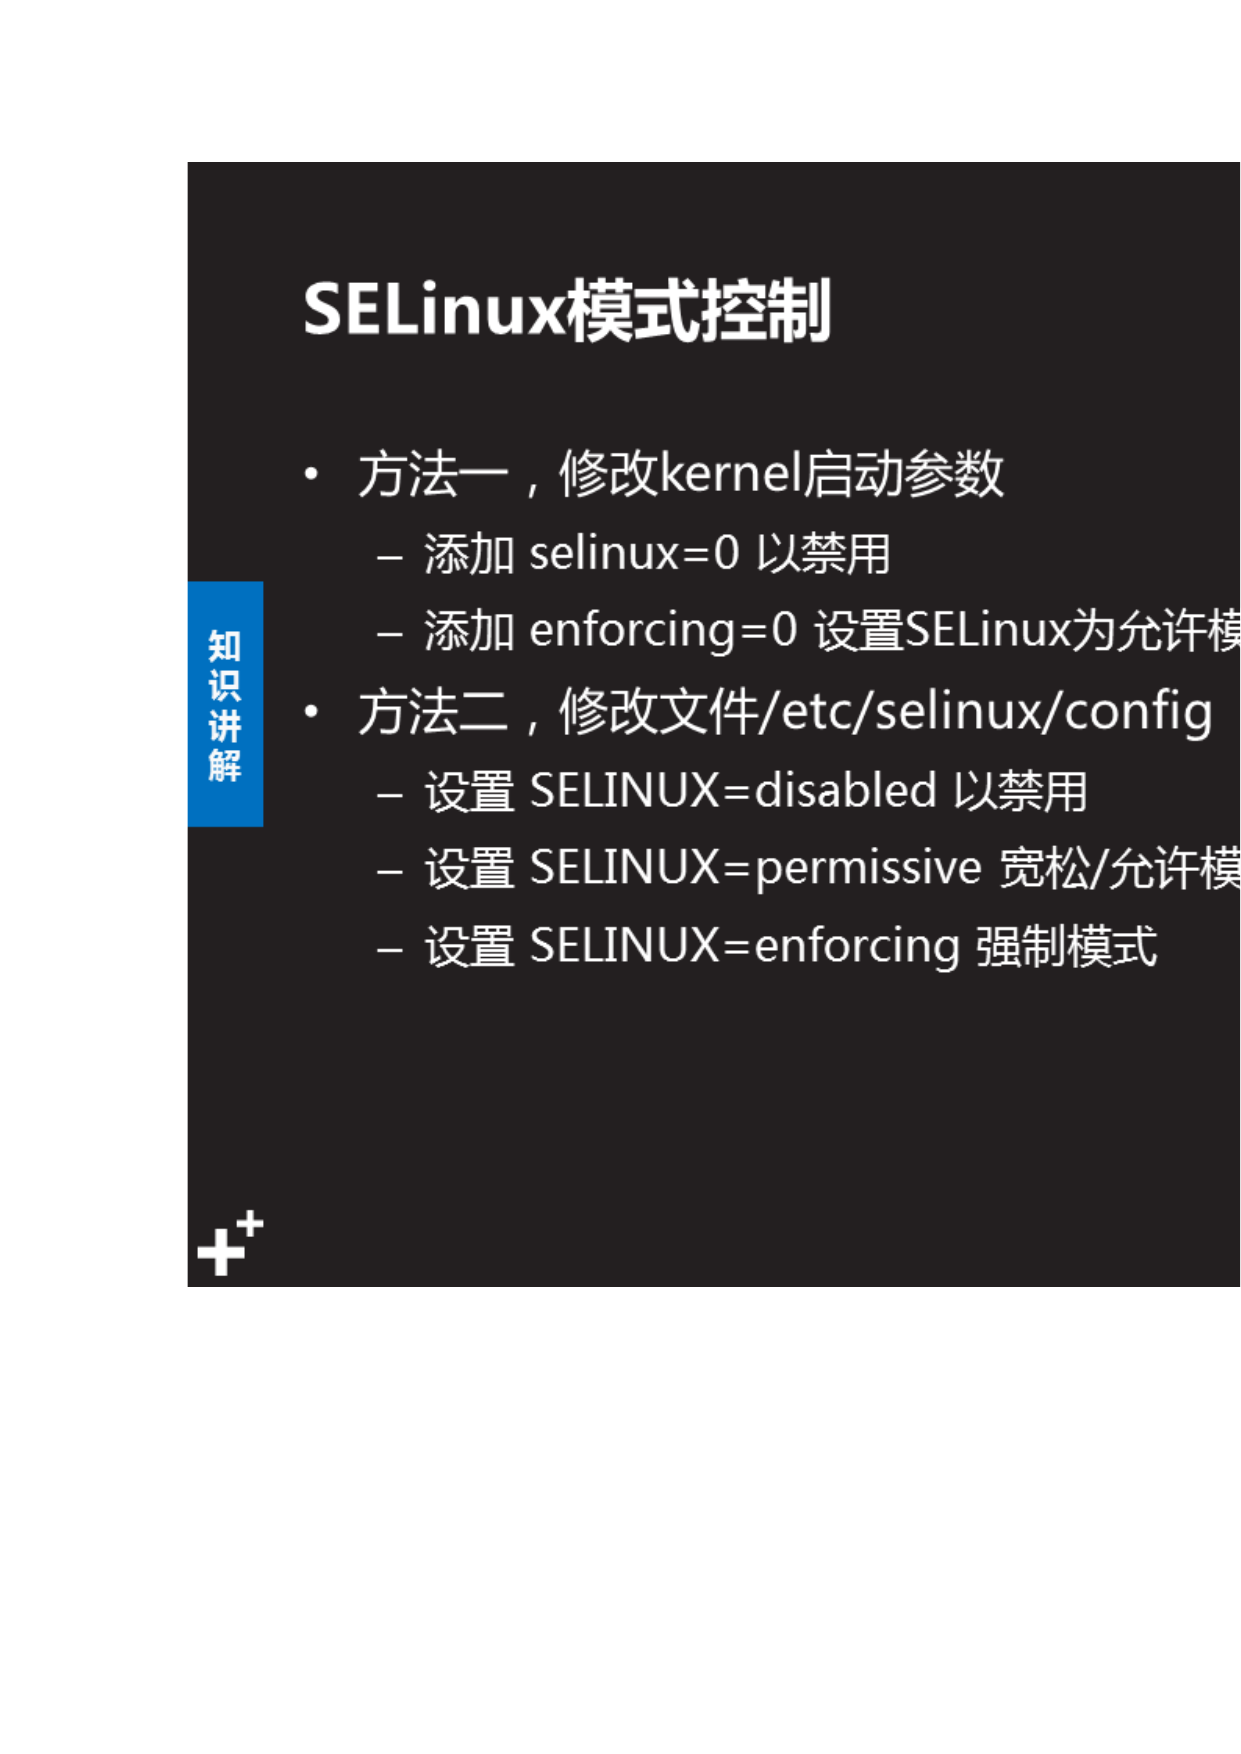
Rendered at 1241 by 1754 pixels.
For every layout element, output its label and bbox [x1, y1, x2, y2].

picture [187, 162, 1241, 1287]
